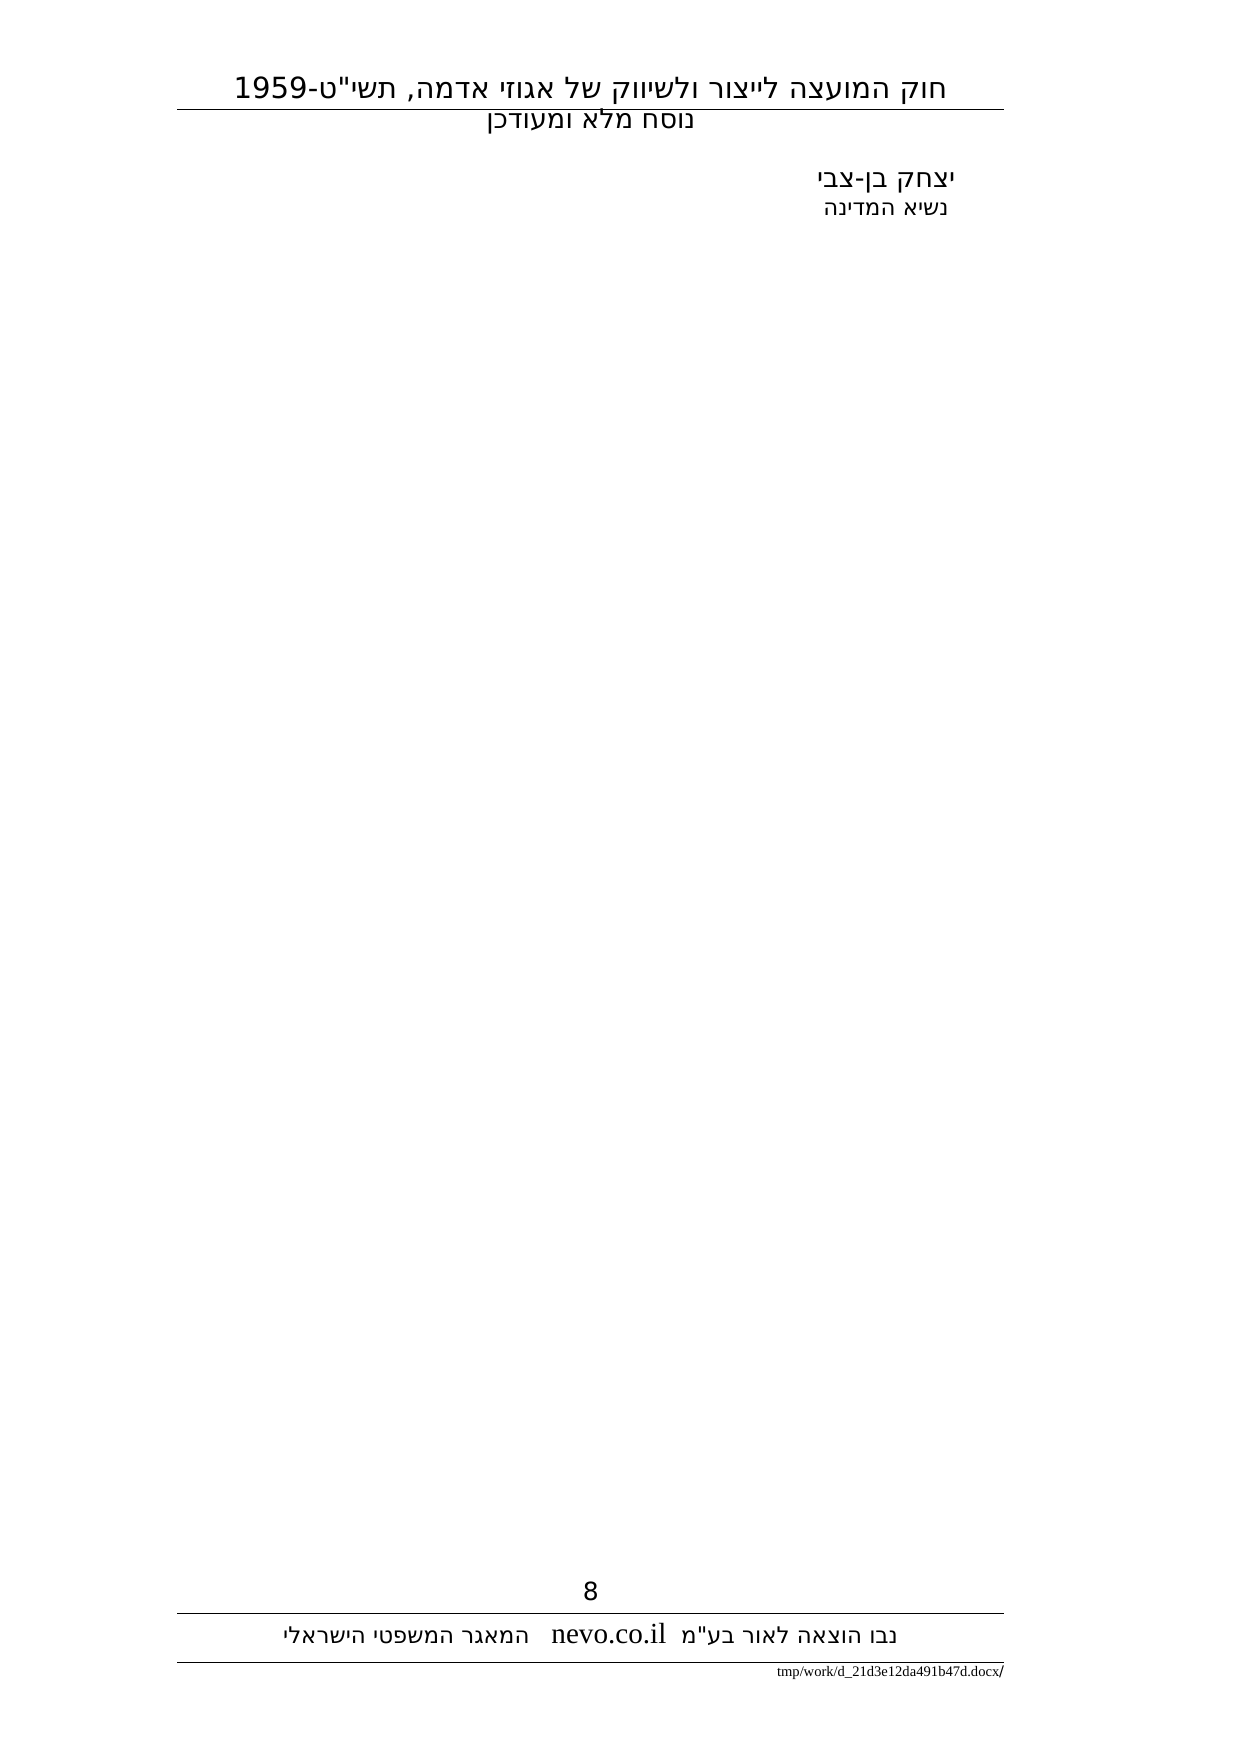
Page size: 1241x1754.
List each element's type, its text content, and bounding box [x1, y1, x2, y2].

text נשיא המדינה [177, 194, 1004, 221]
text יצחק בן-צבי [177, 162, 1004, 194]
